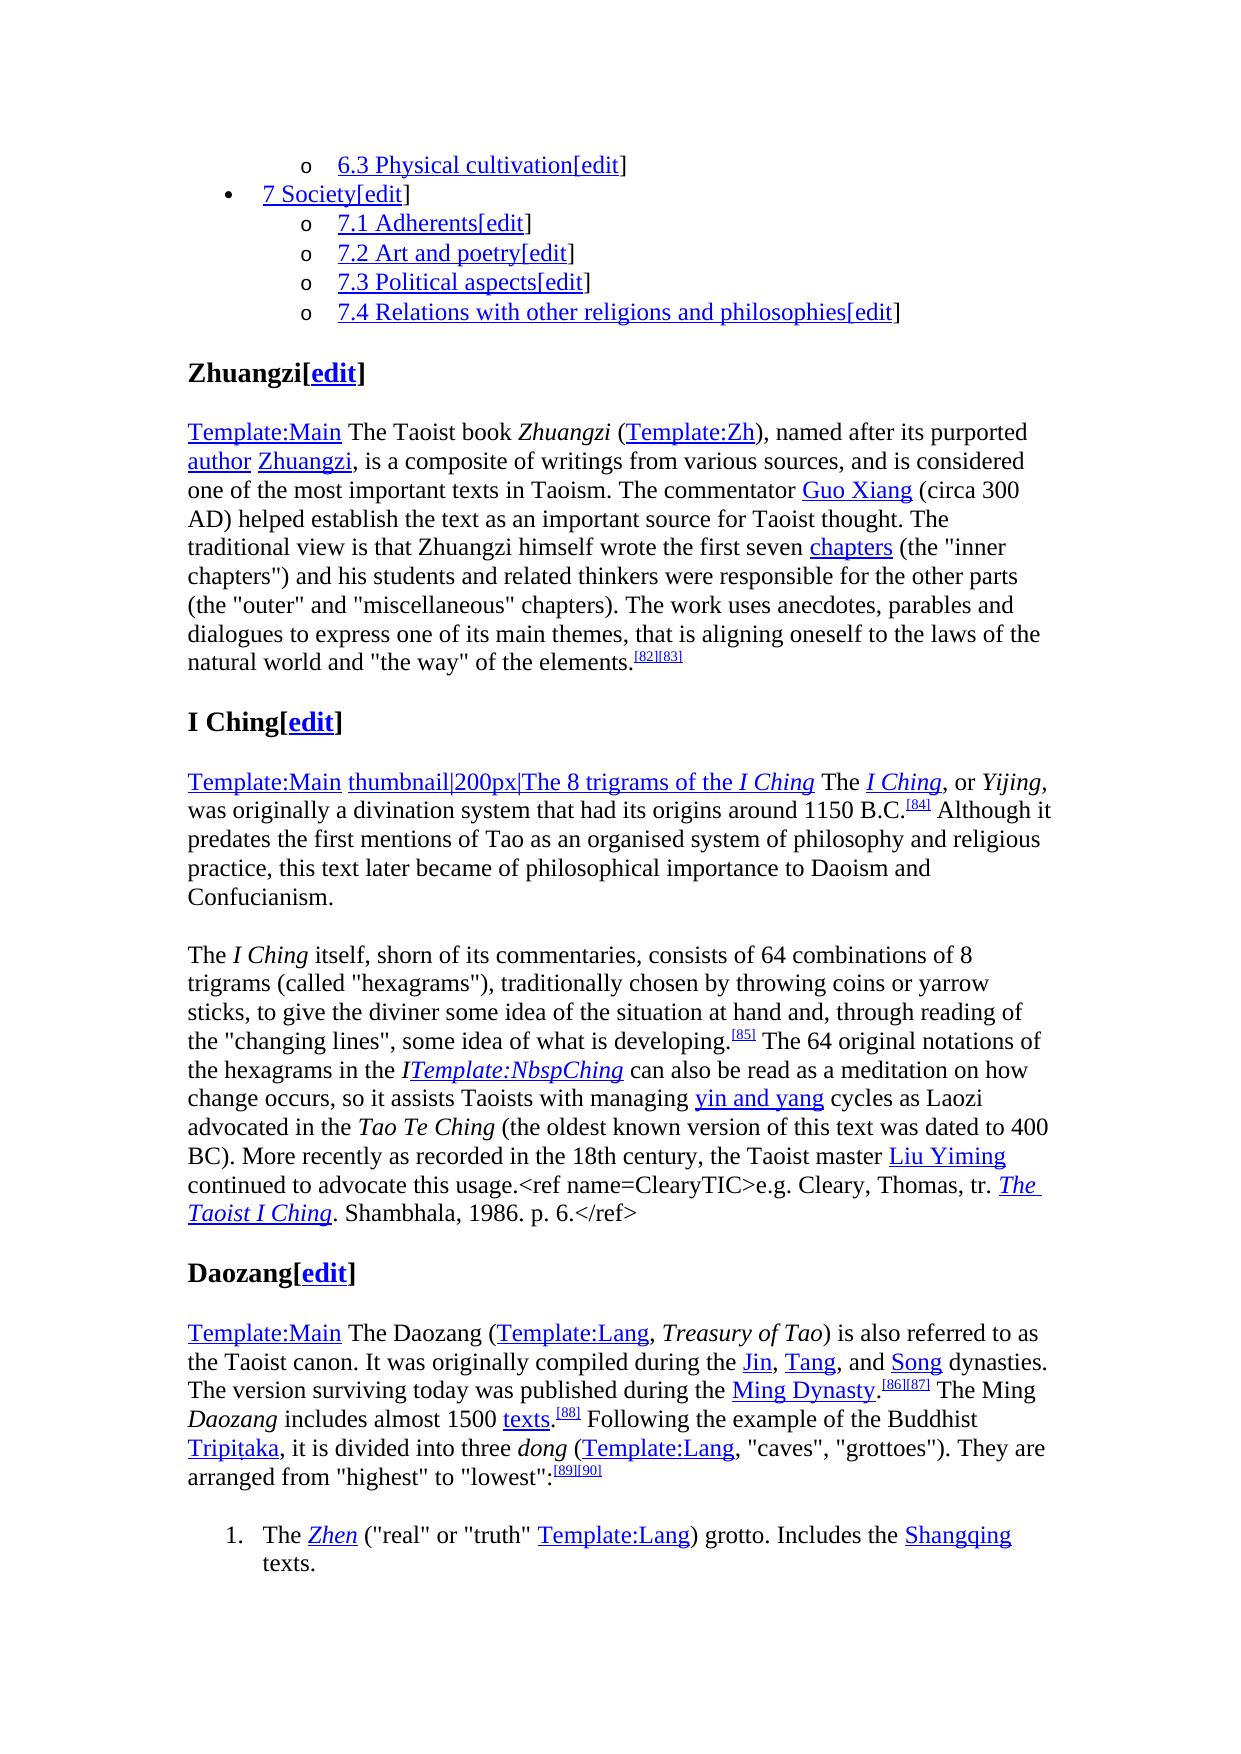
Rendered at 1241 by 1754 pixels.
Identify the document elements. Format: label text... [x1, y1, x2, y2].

list 7.4 Relations with other religions and philosophies[edit] [300, 297, 1053, 327]
text Template:Main The Daozang (Template:Lang, Treasury of Tao) is also referred to as the Taoist canon. It was originally compiled during the Jin, Tang, and Song dynasties. The version surviving today was published during the Ming Dynasty.[86][87] The Ming Daozang includes almost 1500 texts.[88] Following the example of the Buddhist Tripiṭaka, it is divided into three dong (Template:Lang, "caves", "grottoes"). They are arranged from "highest" to "lowest":[89][90] [187, 1318, 1053, 1491]
list 7 Society[edit] [225, 179, 1053, 208]
text Template:Main The Taoist book Zhuangzi (Template:Zh), named after its purported author Zhuangzi, is a composite of writings from various sources, and is considered one of the most important texts in Taoism. The commentator Guo Xiang (circa 300 AD) helped establish the text as an important source for Taoist thought. The traditional view is that Zhuangzi himself wrote the first seven chapters (the "inner chapters") and his students and related thinkers were responsible for the other parts (the "outer" and "miscellaneous" chapters). The work uses anecdotes, parables and dialogues to express one of its main themes, that is aligning oneself to the laws of the natural world and "the way" of the elements.[82][83] [187, 417, 1053, 676]
list 6.3 Physical cultivation[edit] [300, 150, 1053, 179]
subtitle I Ching[edit] [187, 705, 1053, 738]
list The Zhen ("real" or "truth" Template:Lang) grotto. Includes the Shangqing texts. [225, 1520, 1053, 1577]
text Template:Main thumbnail|200px|The 8 trigrams of the I Ching The I Ching, or Yijing, was originally a divination system that had its origins around 1150 B.C.[84] Although it predates the first mentions of Tao as an organised system of philosophy and religious practice, this text later became of philosophical importance to Daoism and Confucianism. [187, 767, 1053, 911]
list 7.2 Art and poetry[edit] [300, 238, 1053, 267]
list 7.3 Political aspects[edit] [300, 267, 1053, 297]
list 7.1 Adherents[edit] [300, 208, 1053, 238]
text The I Ching itself, shorn of its commentaries, consists of 64 combinations of 8 trigrams (called "hexagrams"), traditionally chosen by throwing coins or yarrow sticks, to give the diviner some idea of the situation at hand and, through reading of the "changing lines", some idea of what is developing.[85] The 64 original notations of the hexagrams in the ITemplate:NbspChing can also be read as a meditation on how change occurs, so it assists Taoists with managing yin and yang cycles as Laozi advocated in the Tao Te Ching (the oldest known version of this text was dated to 400 BC). More recently as recorded in the 18th century, the Taoist master Liu Yiming continued to advocate this usage.<ref name=ClearyTIC>e.g. Cleary, Thomas, tr. The Taoist I Ching. Shambhala, 1986. p. 6.</ref> [187, 940, 1053, 1227]
subtitle Daozang[edit] [187, 1256, 1053, 1289]
subtitle Zhuangzi[edit] [187, 356, 1053, 388]
